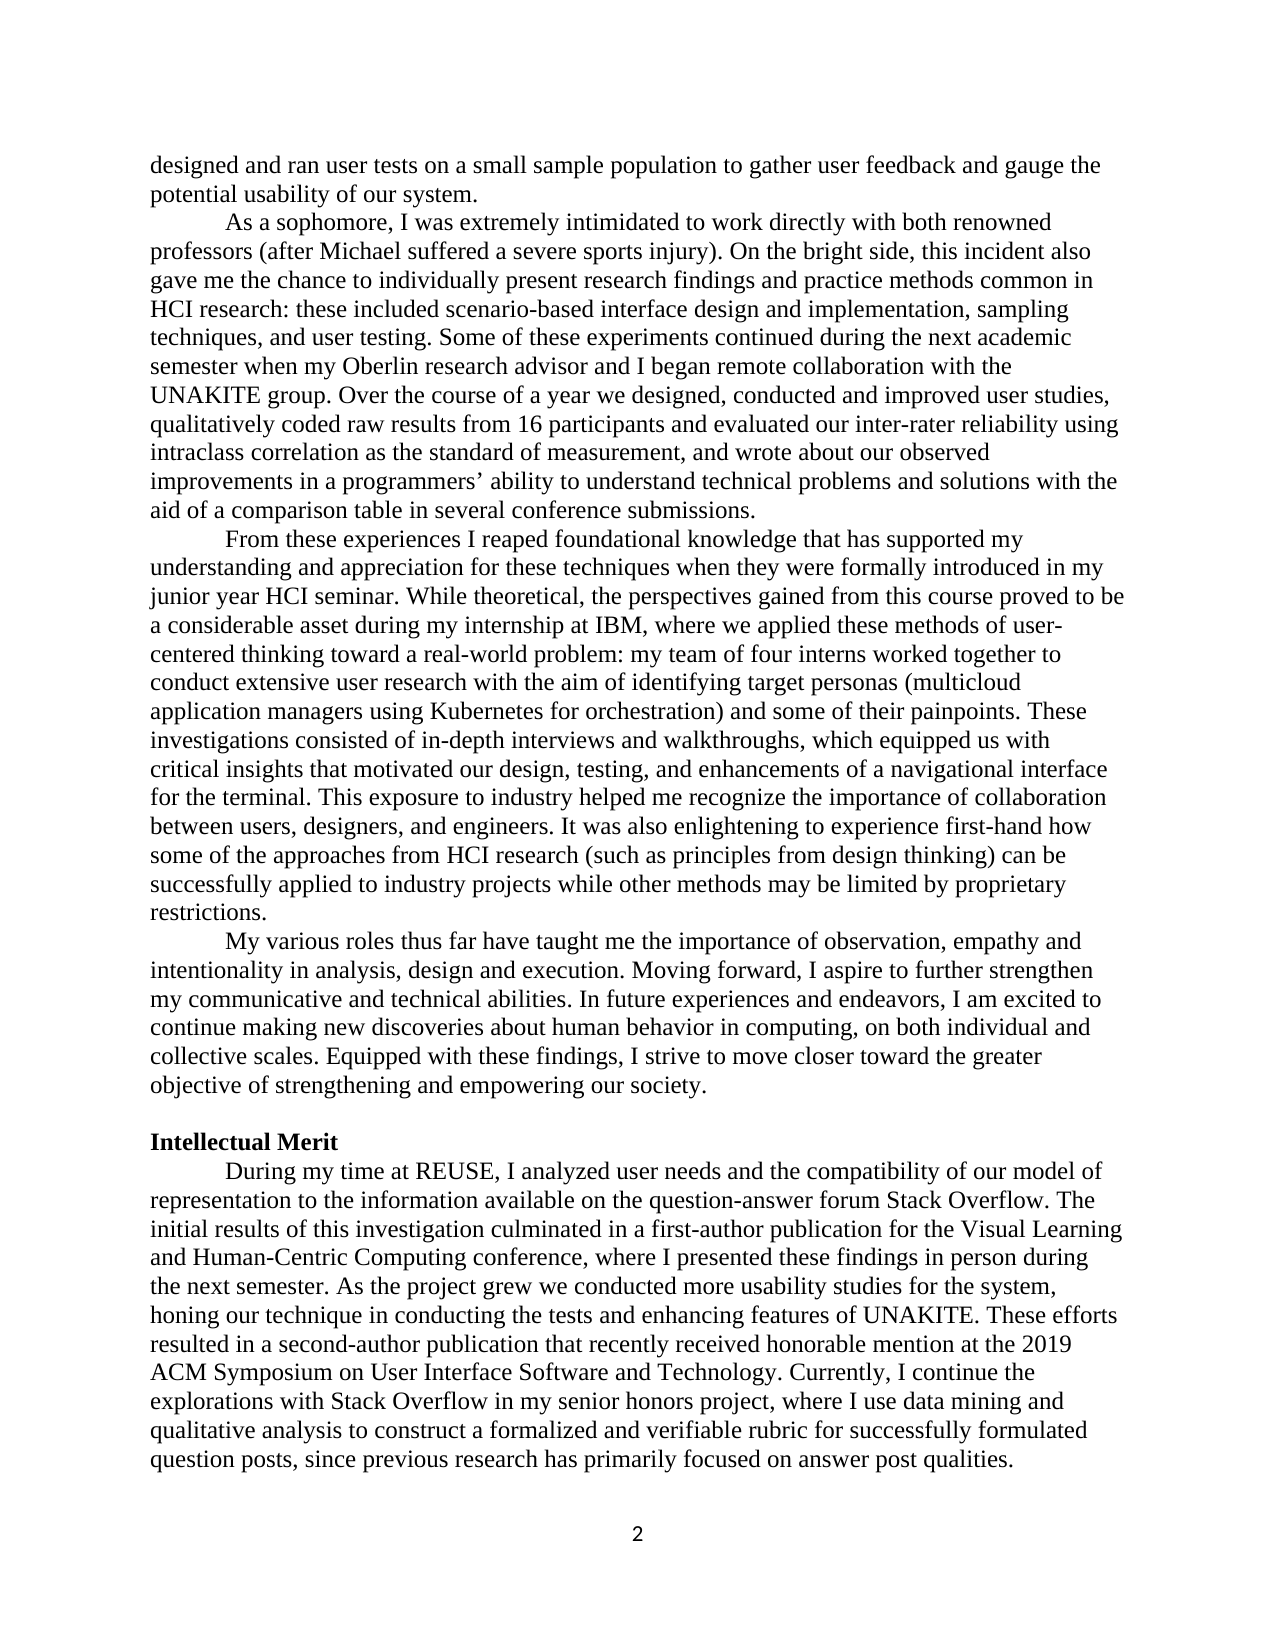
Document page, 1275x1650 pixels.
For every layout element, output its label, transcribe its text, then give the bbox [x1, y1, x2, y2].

text As a sophomore, I was extremely intimidated to work directly with both renowned professors (after Michael suffered a severe sports injury). On the bright side, this incident also gave me the chance to individually present research findings and practice methods common in HCI research: these included scenario-based interface design and implementation, sampling techniques, and user testing. Some of these experiments continued during the next academic semester when my Oberlin research advisor and I began remote collaboration with the UNAKITE group. Over the course of a year we designed, conducted and improved user studies, qualitatively coded raw results from 16 participants and evaluated our inter-rater reliability using intraclass correlation as the standard of measurement, and wrote about our observed improvements in a programmers’ ability to understand technical problems and solutions with the aid of a comparison table in several conference submissions. [150, 207, 1125, 524]
text Intellectual Merit [150, 1127, 1125, 1156]
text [150, 150, 1125, 207]
text During my time at REUSE, I analyzed user needs and the compatibility of our model of representation to the information available on the question-answer forum Stack Overflow. The initial results of this investigation culminated in a first-author publication for the Visual Learning and Human-Centric Computing conference, where I presented these findings in person during the next semester. As the project grew we conducted more usability studies for the system, honing our technique in conducting the tests and enhancing features of UNAKITE. These efforts resulted in a second-author publication that recently received honorable mention at the 2019 ACM Symposium on User Interface Software and Technology. Currently, I continue the explorations with Stack Overflow in my senior honors project, where I use data mining and qualitative analysis to construct a formalized and verifiable rubric for successfully formulated question posts, since previous research has primarily focused on answer post qualities. [150, 1156, 1125, 1472]
text My various roles thus far have taught me the importance of observation, empathy and intentionality in analysis, design and execution. Moving forward, I aspire to further strengthen my communicative and technical abilities. In future experiences and endeavors, I am excited to continue making new discoveries about human behavior in computing, on both individual and collective scales. Equipped with these findings, I strive to move closer toward the greater objective of strengthening and empowering our society. [150, 926, 1125, 1099]
text From these experiences I reaped foundational knowledge that has supported my understanding and appreciation for these techniques when they were formally introduced in my junior year HCI seminar. While theoretical, the perspectives gained from this course proved to be a considerable asset during my internship at IBM, where we applied these methods of user-centered thinking toward a real-world problem: my team of four interns worked together to conduct extensive user research with the aim of identifying target personas (multicloud application managers using Kubernetes for orchestration) and some of their painpoints. These investigations consisted of in-depth interviews and walkthroughs, which equipped us with critical insights that motivated our design, testing, and enhancements of a navigational interface for the terminal. This exposure to industry helped me recognize the importance of collaboration between users, designers, and engineers. It was also enlightening to experience first-hand how some of the approaches from HCI research (such as principles from design thinking) can be successfully applied to industry projects while other methods may be limited by proprietary restrictions. [150, 524, 1125, 926]
